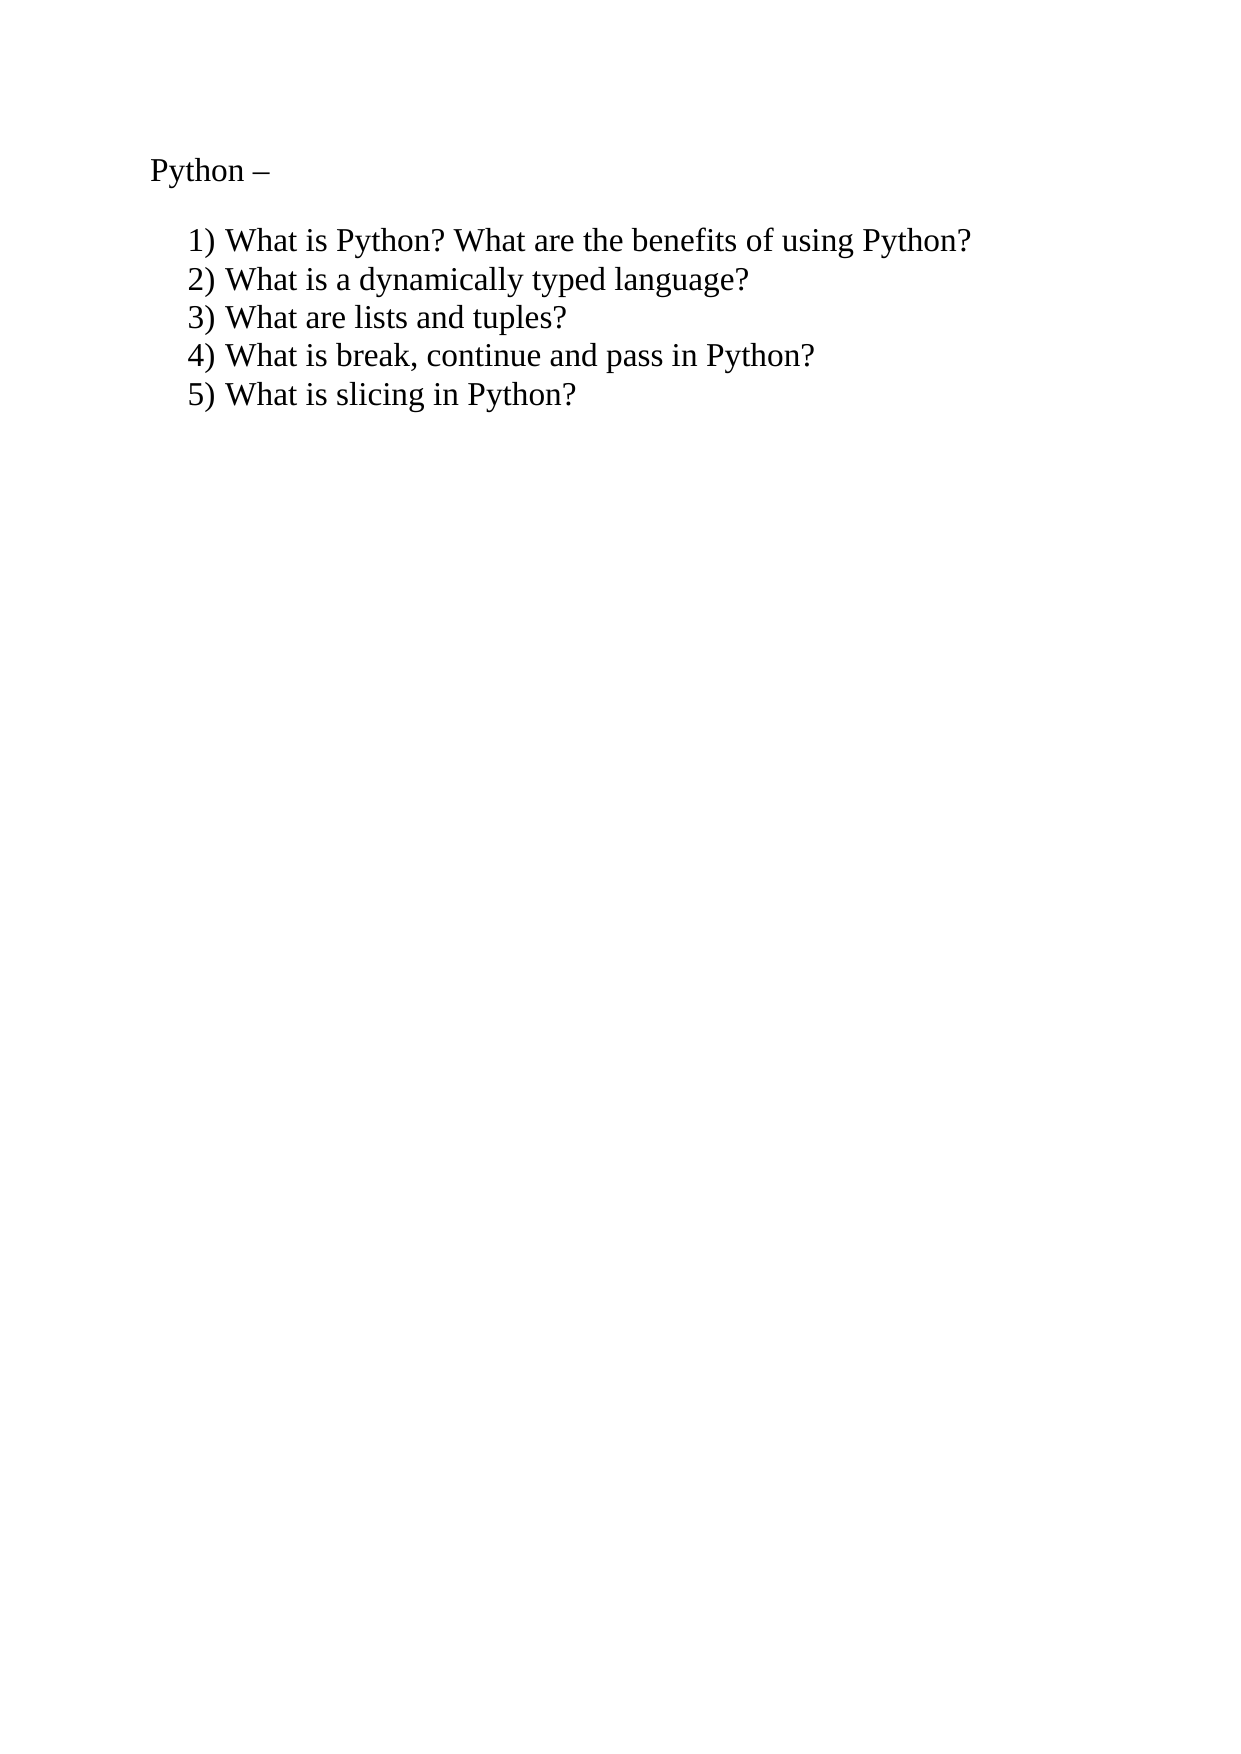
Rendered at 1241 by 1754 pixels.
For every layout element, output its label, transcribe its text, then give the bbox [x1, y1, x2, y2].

list What is a dynamically typed language? [187, 259, 1090, 297]
text Python – [150, 150, 1090, 188]
list What is break, continue and pass in Python? [187, 336, 1090, 374]
list What is Python? What are the benefits of using Python? [187, 221, 1090, 259]
list What are lists and tuples? [187, 297, 1090, 336]
list What is slicing in Python? [187, 374, 1090, 412]
